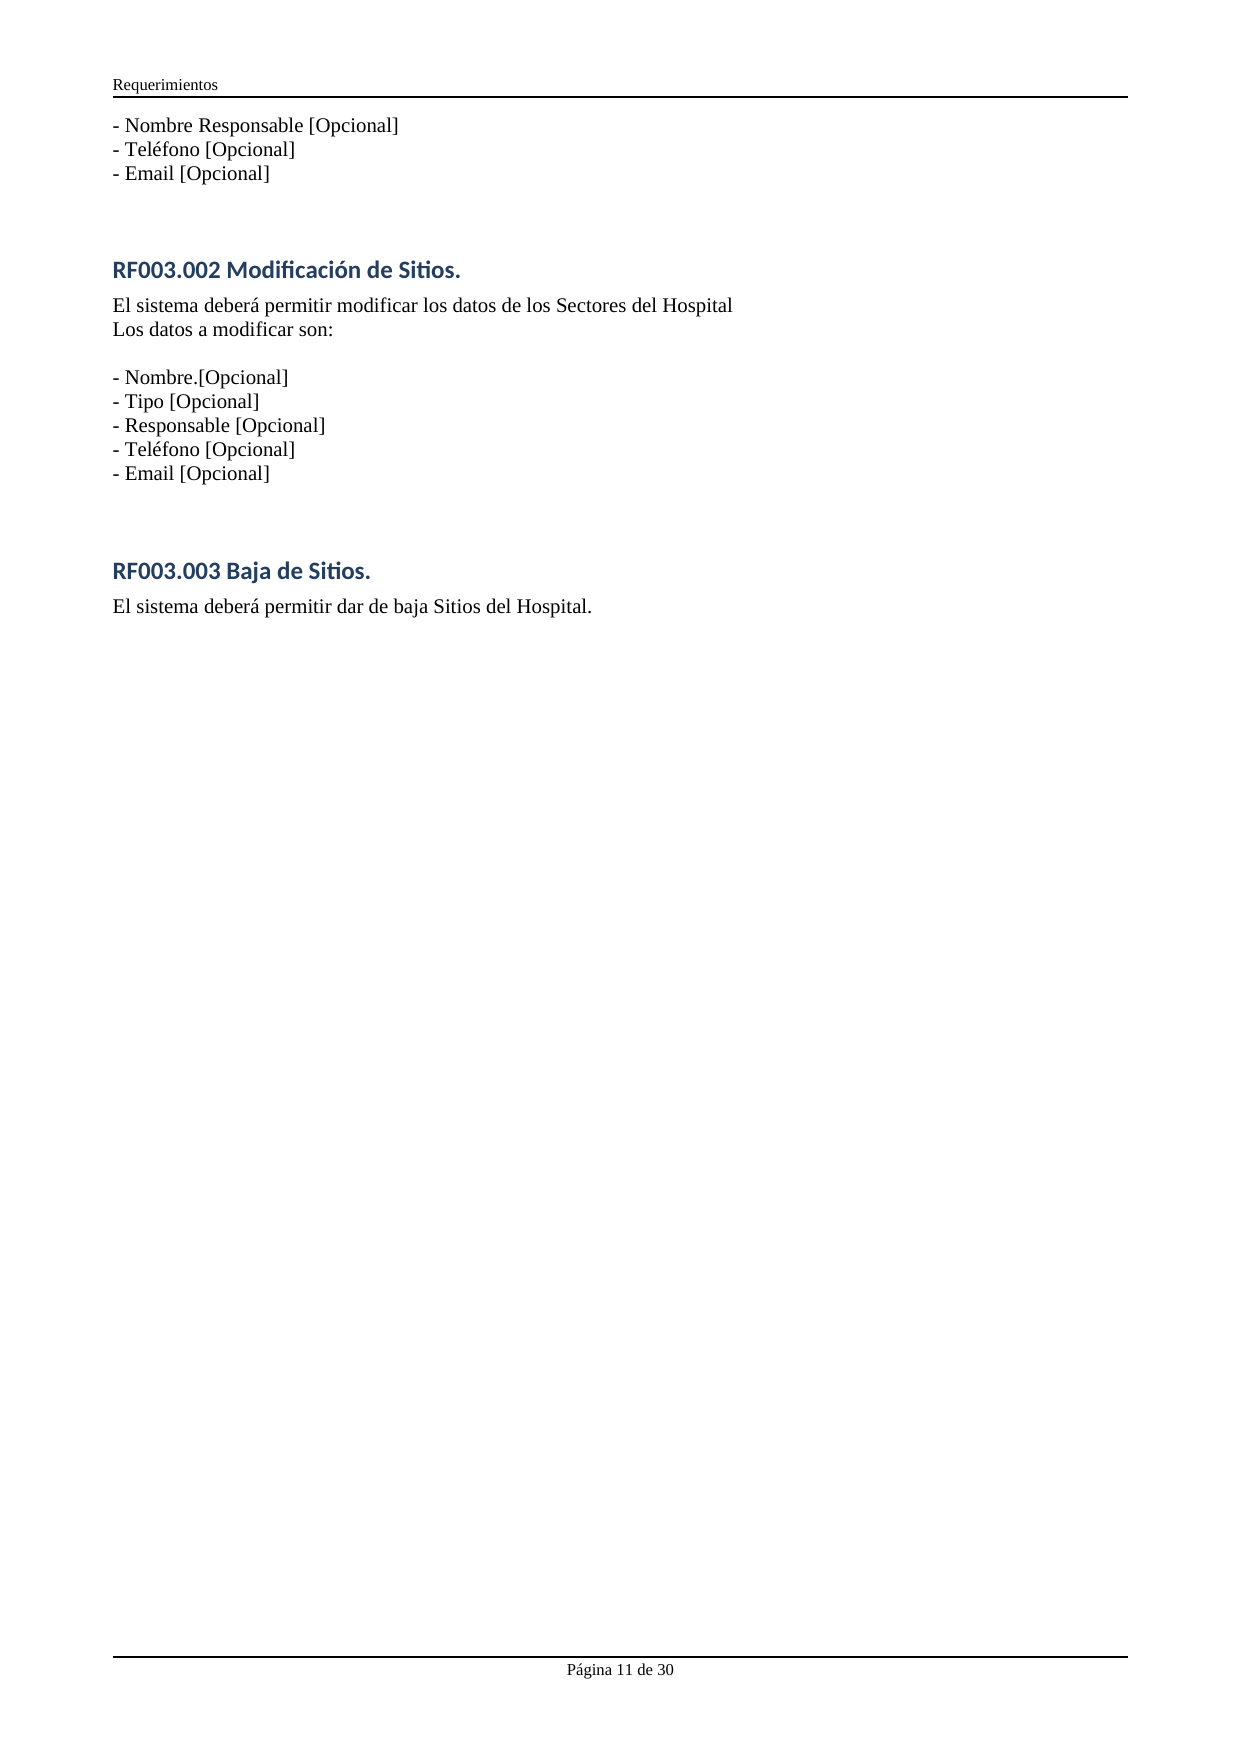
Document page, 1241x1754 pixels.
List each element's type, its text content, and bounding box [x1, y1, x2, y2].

text - Tipo [Opcional] [112, 389, 1128, 413]
text - Teléfono [Opcional] [112, 137, 1128, 161]
text El sistema deberá permitir modificar los datos de los Sectores del Hospital [112, 293, 1128, 317]
text - Email [Opcional] [112, 161, 1128, 185]
subtitle RF003.003 Baja de Sitios. [112, 555, 1128, 585]
text - Nombre Responsable [Opcional] [112, 112, 1128, 137]
text - Nombre.[Opcional] [112, 365, 1128, 389]
text Los datos a modificar son: [112, 317, 1128, 341]
subtitle RF003.002 Modificación de Sitios. [112, 254, 1128, 285]
text - Responsable [Opcional] [112, 413, 1128, 437]
text - Email [Opcional] [112, 461, 1128, 485]
text El sistema deberá permitir dar de baja Sitios del Hospital. [112, 594, 1128, 618]
text - Teléfono [Opcional] [112, 437, 1128, 461]
